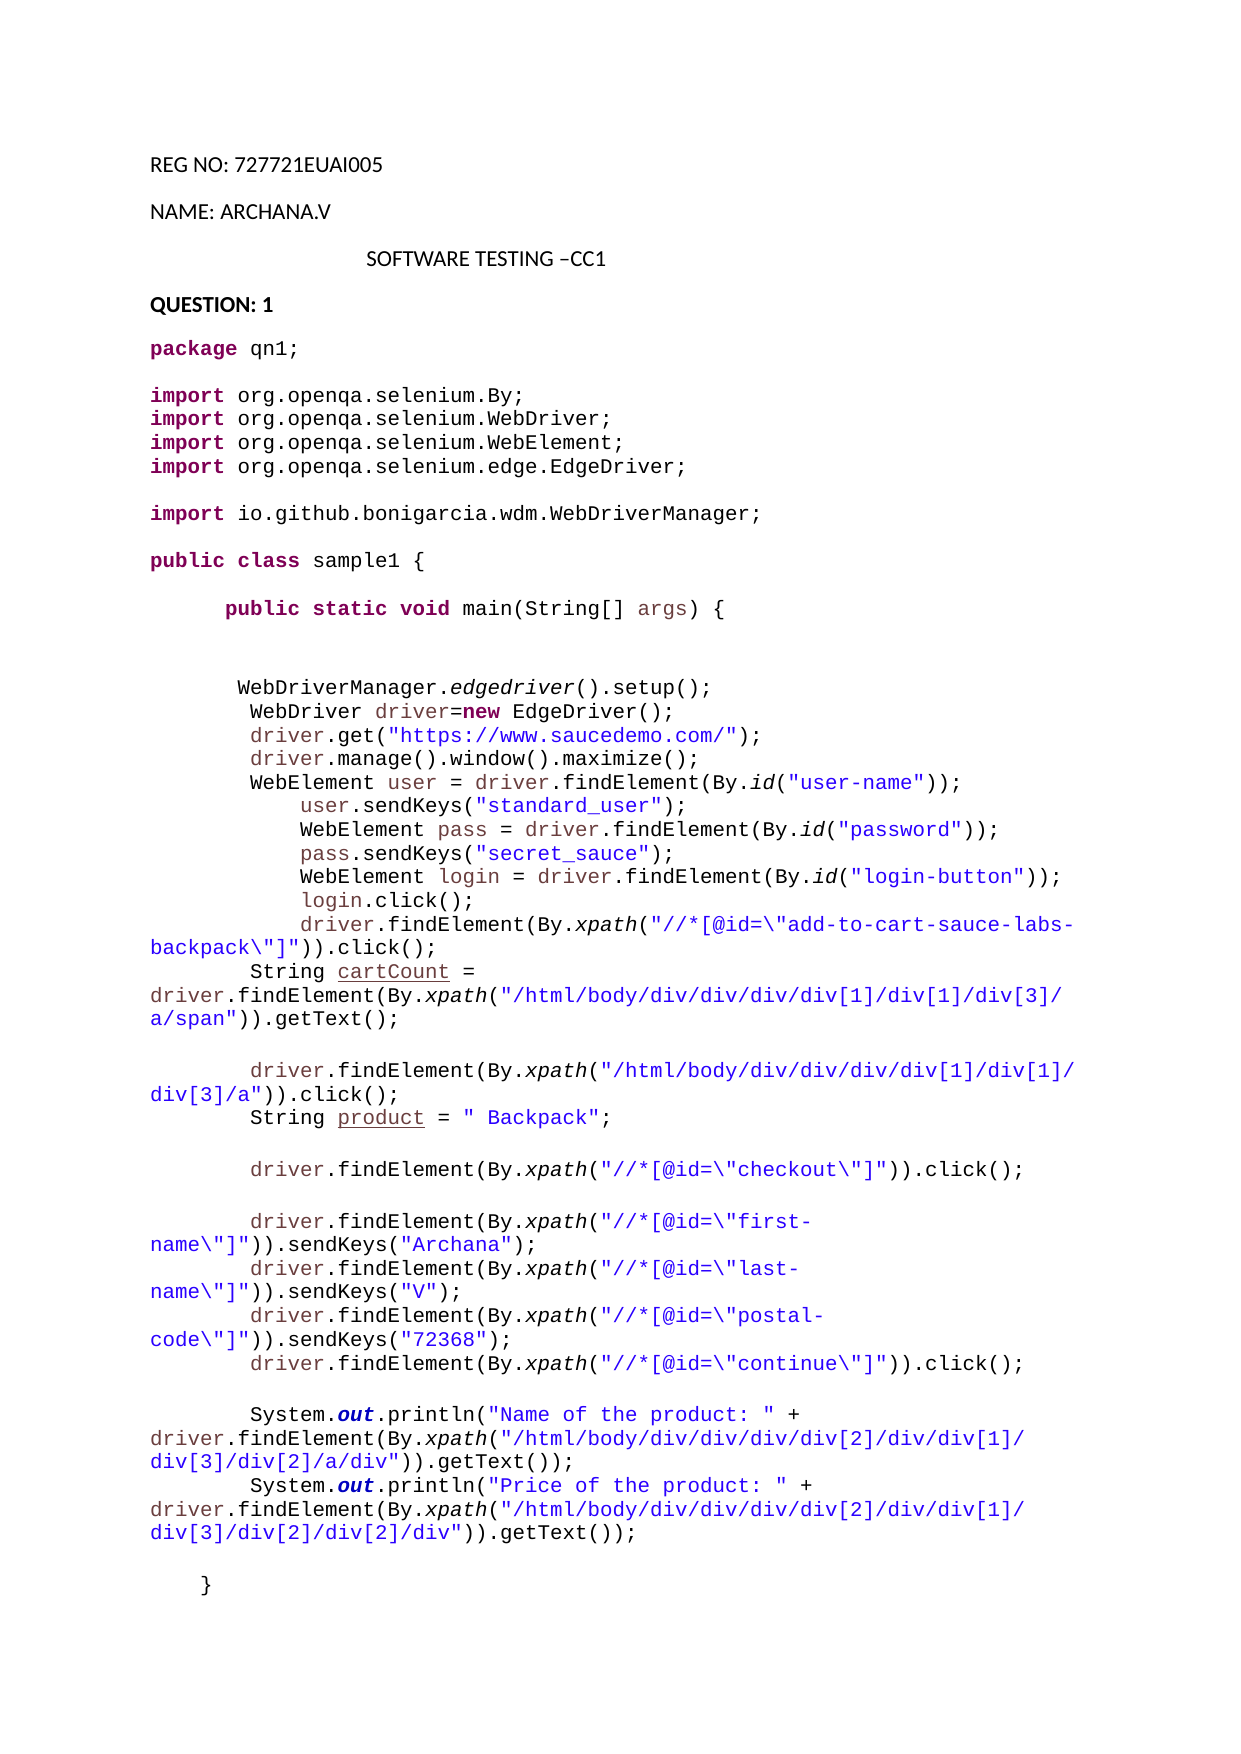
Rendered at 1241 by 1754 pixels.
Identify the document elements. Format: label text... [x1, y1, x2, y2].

text } [150, 1574, 1090, 1598]
text WebElement pass = driver.findElement(By.id("password")); [150, 819, 1090, 843]
text NAME: ARCHANA.V [150, 197, 1090, 225]
text public static void main(String[] args) { [150, 598, 1090, 621]
text WebElement login = driver.findElement(By.id("login-button")); [150, 866, 1090, 890]
text login.click(); [150, 890, 1090, 914]
text import org.openqa.selenium.edge.EdgeDriver; [150, 456, 1090, 479]
text user.sendKeys("standard_user"); [150, 796, 1090, 819]
text System.out.println("Name of the product: " + driver.findElement(By.xpath("/html/body/div/div/div/div[2]/div/div[1]/div[3]/div[2]/a/div")).getText()); [150, 1404, 1090, 1475]
text package qn1; [150, 337, 1090, 361]
text import io.github.bonigarcia.wdm.WebDriverManager; [150, 503, 1090, 527]
text WebElement user = driver.findElement(By.id("user-name")); [150, 772, 1090, 796]
text String cartCount = driver.findElement(By.xpath("/html/body/div/div/div/div[1]/div[1]/div[3]/a/span")).getText(); [150, 961, 1090, 1032]
text driver.findElement(By.xpath("/html/body/div/div/div/div[1]/div[1]/div[3]/a")).click(); [150, 1060, 1090, 1107]
text WebDriver driver=new EdgeDriver(); [150, 701, 1090, 724]
text import org.openqa.selenium.By; [150, 385, 1090, 408]
text driver.findElement(By.xpath("//*[@id=\"continue\"]")).click(); [150, 1352, 1090, 1376]
text driver.findElement(By.xpath("//*[@id=\"add-to-cart-sauce-labs-backpack\"]")).click(); [150, 914, 1090, 961]
text import org.openqa.selenium.WebElement; [150, 432, 1090, 456]
text String product = " Backpack"; [150, 1107, 1090, 1131]
text driver.get("https://www.saucedemo.com/"); [150, 724, 1090, 748]
text driver.manage().window().maximize(); [150, 748, 1090, 772]
text System.out.println("Price of the product: " + driver.findElement(By.xpath("/html/body/div/div/div/div[2]/div/div[1]/div[3]/div[2]/div[2]/div")).getText()); [150, 1475, 1090, 1546]
text QUESTION: 1 [150, 291, 1090, 319]
text driver.findElement(By.xpath("//*[@id=\"first-name\"]")).sendKeys("Archana"); [150, 1211, 1090, 1258]
text WebDriverManager.edgedriver().setup(); [150, 677, 1090, 701]
text driver.findElement(By.xpath("//*[@id=\"last-name\"]")).sendKeys("V"); [150, 1258, 1090, 1305]
text SOFTWARE TESTING –CC1 [150, 244, 1090, 272]
text public class sample1 { [150, 550, 1090, 574]
text REG NO: 727721EUAI005 [150, 150, 1090, 178]
text pass.sendKeys("secret_sauce"); [150, 843, 1090, 866]
text import org.openqa.selenium.WebDriver; [150, 408, 1090, 432]
text driver.findElement(By.xpath("//*[@id=\"checkout\"]")).click(); [150, 1159, 1090, 1183]
text driver.findElement(By.xpath("//*[@id=\"postal-code\"]")).sendKeys("72368"); [150, 1305, 1090, 1352]
